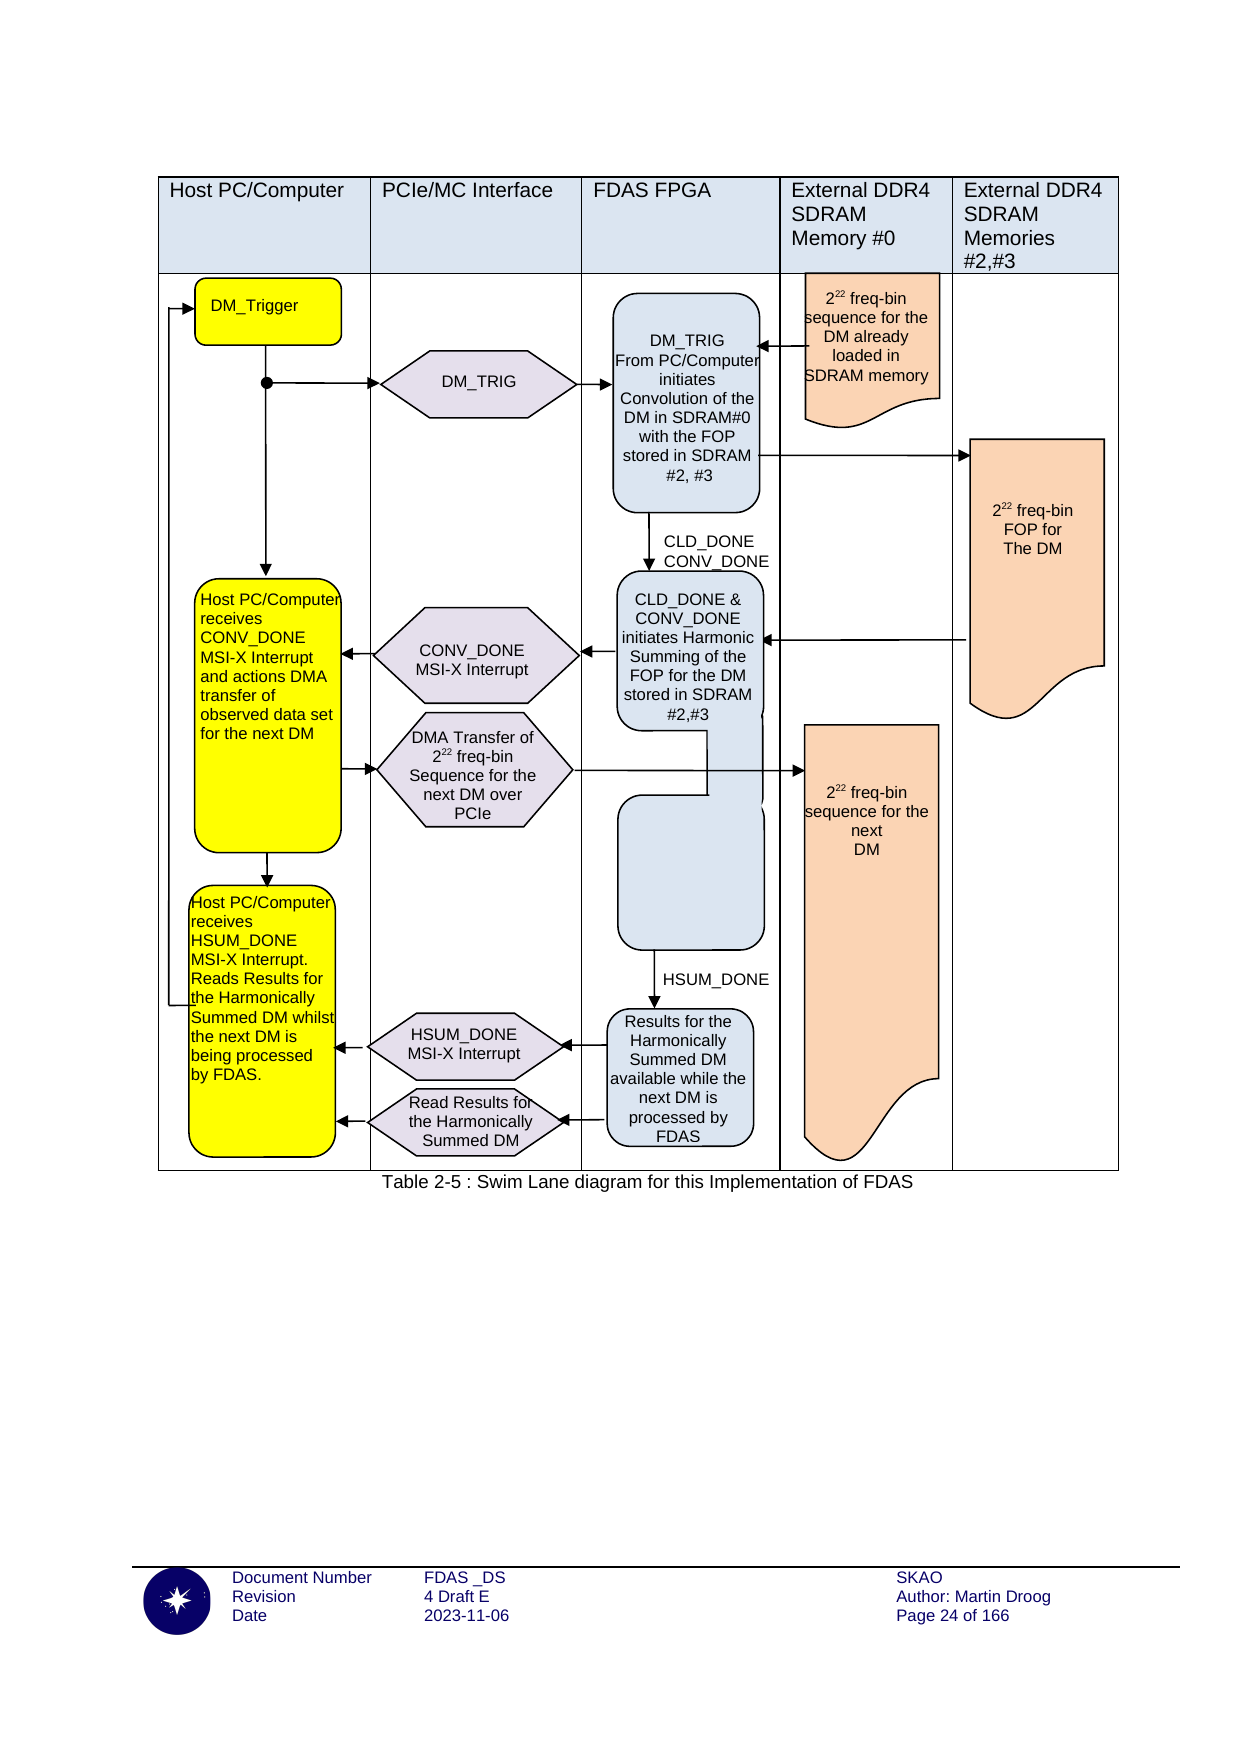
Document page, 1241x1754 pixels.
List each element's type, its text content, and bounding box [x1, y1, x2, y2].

table_cell [582, 772, 779, 1170]
table_cell [764, 641, 779, 769]
table_cell [582, 386, 648, 650]
table_header External DDR4 SDRAM Memories #2,#3 [953, 178, 1118, 273]
table_cell [650, 457, 779, 639]
table_cell [371, 1121, 581, 1170]
table_cell [371, 771, 581, 1044]
table_cell [371, 385, 581, 655]
table_header Host PC/Computer [159, 178, 370, 273]
text Table 2-5 : Swim Lane diagram for this Implementation of FDAS [187, 1171, 1107, 1193]
table_header External DDR4 SDRAM Memory #0 [781, 178, 952, 273]
table_cell [781, 641, 952, 1170]
table_header PCIe/MC Interface [371, 178, 581, 273]
table_cell [953, 274, 1118, 1170]
table_cell [371, 655, 581, 769]
picture [143, 1567, 211, 1635]
table_cell [582, 653, 706, 769]
table_cell [761, 347, 779, 454]
table_cell [159, 274, 370, 1170]
table_cell [781, 457, 952, 639]
table_header FDAS FPGA [582, 178, 779, 273]
table_cell [371, 1046, 581, 1119]
table_cell [582, 274, 779, 383]
table_cell [371, 274, 581, 383]
table_cell [781, 274, 952, 454]
